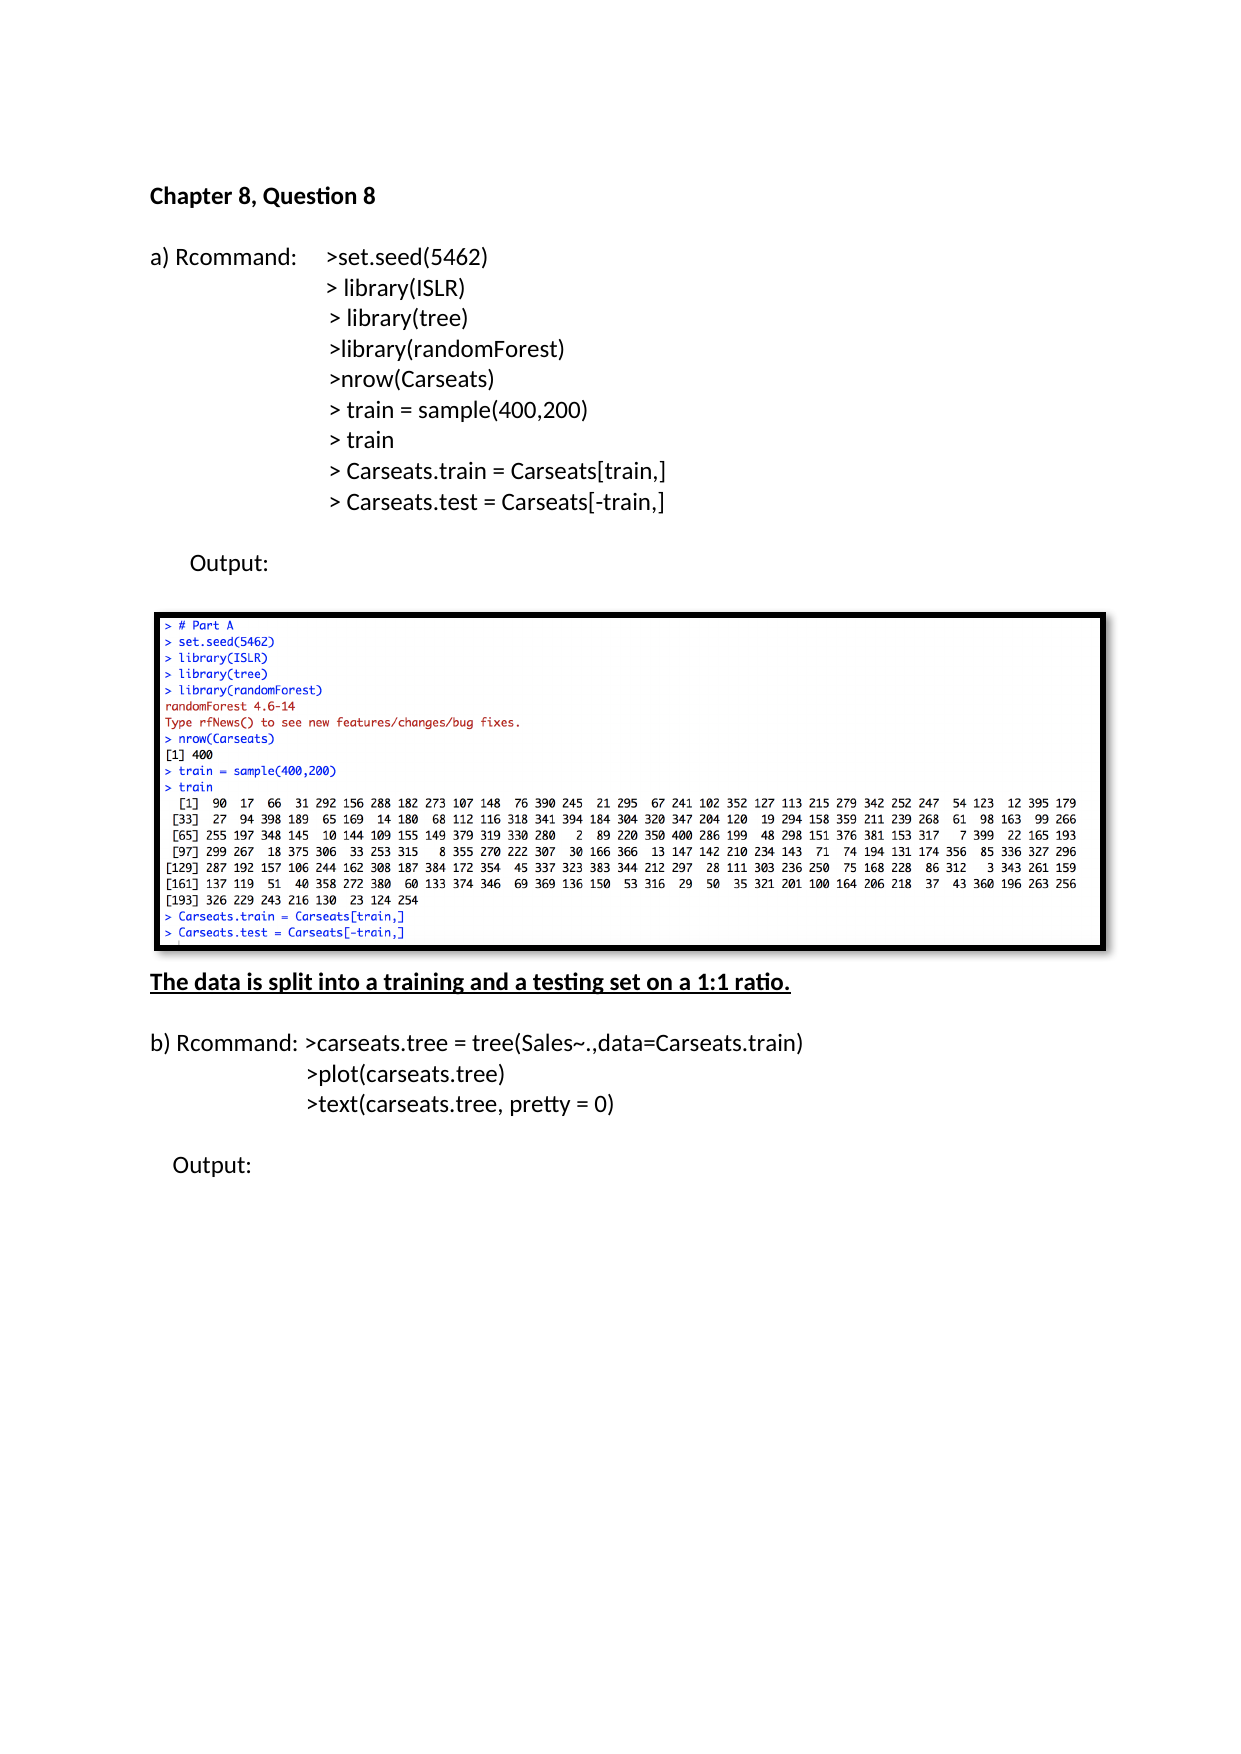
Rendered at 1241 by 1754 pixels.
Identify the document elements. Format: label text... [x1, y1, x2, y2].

text >nrow(Carseats) [300, 364, 1090, 394]
text b) Rcommand: >carseats.tree = tree(Sales~.,data=Carseats.train) [150, 1027, 1090, 1058]
text > library(ISLR) [150, 272, 1090, 303]
text Chapter 8, Question 8 [150, 181, 1090, 211]
text >plot(carseats.tree) [225, 1058, 1090, 1088]
text Output: [150, 1149, 1090, 1180]
text > train [300, 425, 1090, 455]
text >text(carseats.tree, pretty = 0) [225, 1088, 1090, 1119]
text >library(randomForest) [300, 333, 1090, 364]
text > train = sample(400,200) [300, 394, 1090, 425]
picture [160, 618, 1100, 945]
text > Carseats.test = Carseats[-train,] [300, 486, 1090, 516]
text > Carseats.train = Carseats[train,] [300, 455, 1090, 486]
text > library(tree) [300, 303, 1090, 333]
text The data is split into a training and a testing set on a 1:1 ratio. [150, 966, 1090, 997]
text a) Rcommand: >set.seed(5462) [150, 242, 1090, 272]
text Output: [150, 547, 1090, 577]
